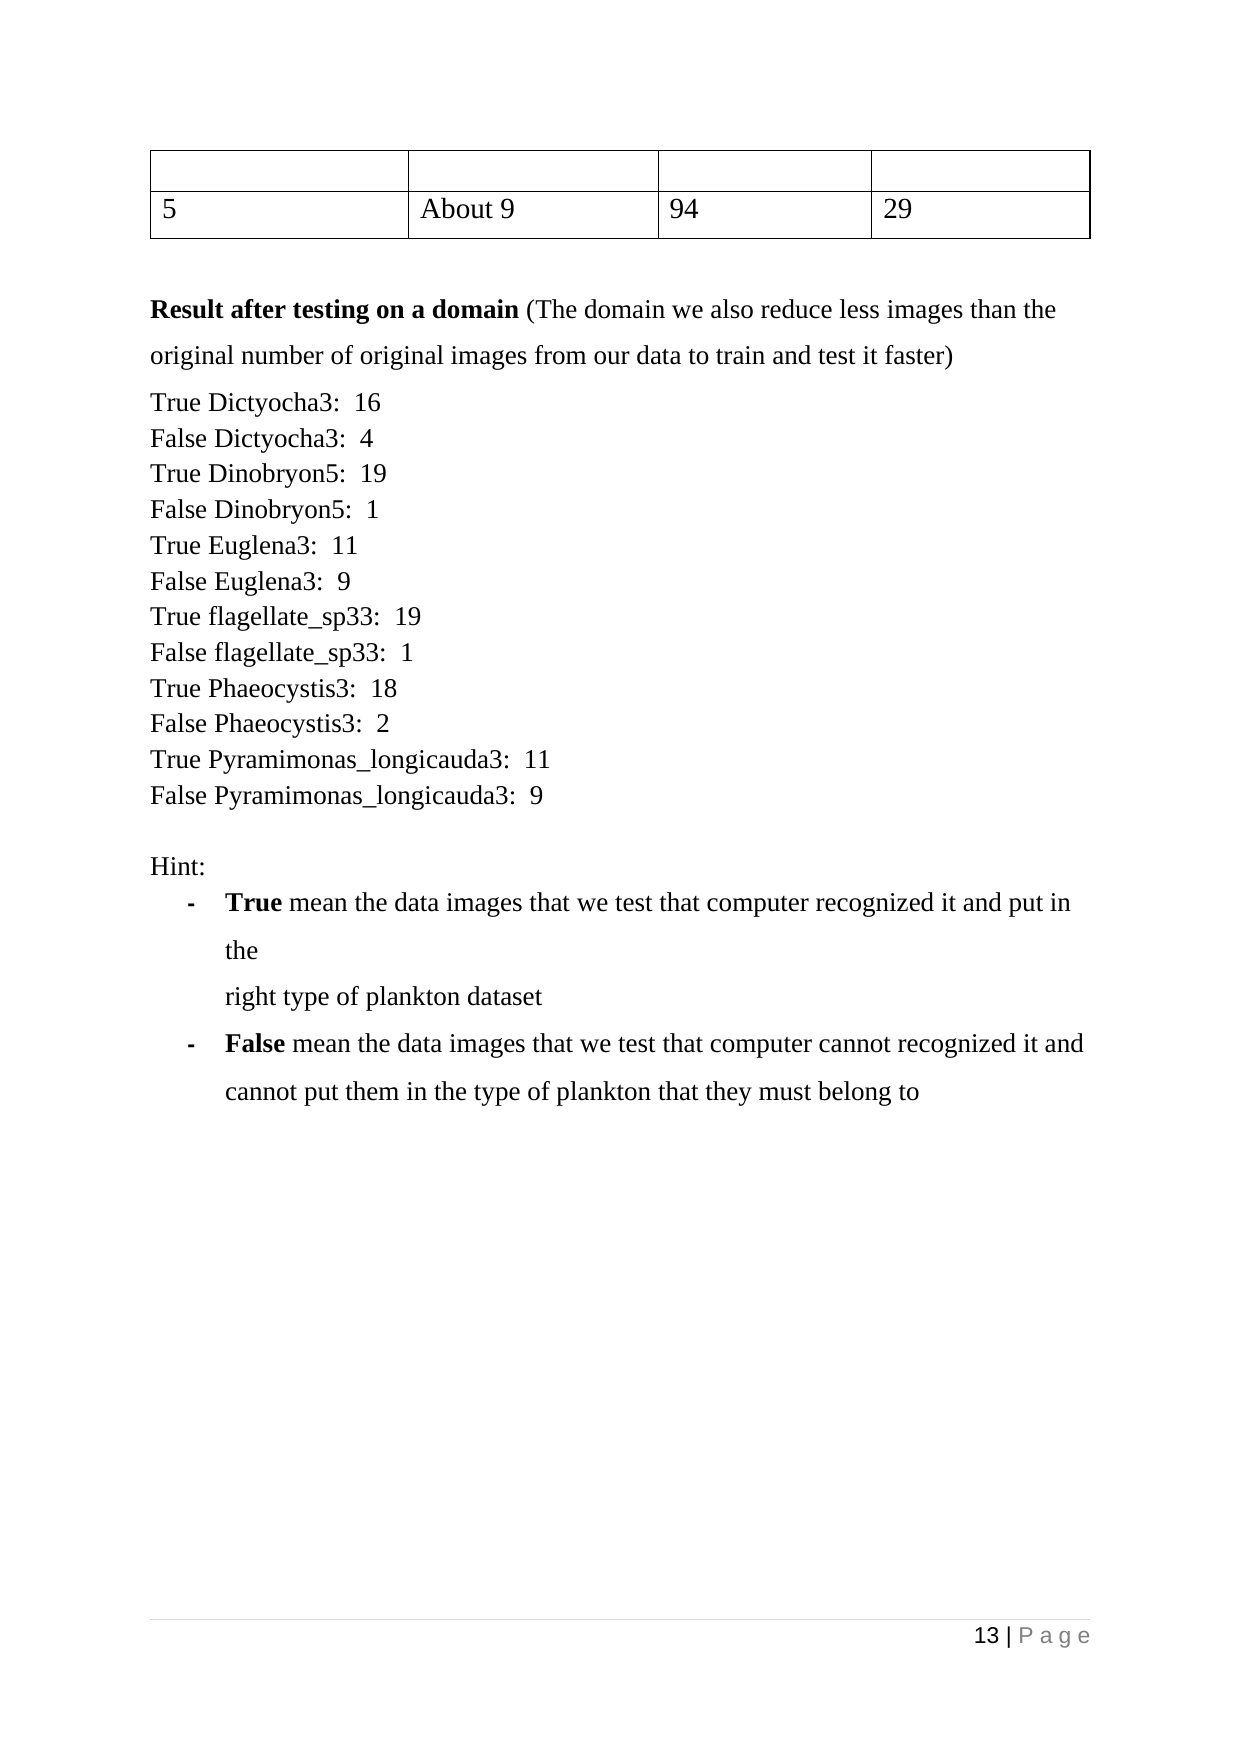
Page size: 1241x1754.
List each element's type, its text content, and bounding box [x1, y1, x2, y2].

table_cell 8 [409, 151, 658, 191]
table_cell 30 [872, 151, 1089, 191]
table_cell 29 [872, 192, 1089, 238]
table_cell 94 [659, 192, 871, 238]
text True Phaeocystis3: 18 [150, 672, 1090, 703]
text False Dictyocha3: 4 [150, 422, 1090, 453]
list False mean the data images that we test that computer cannot recognized it and cannot put them in the type of plankton that they must belong to [187, 1027, 1090, 1106]
text False Pyramimonas_longicauda3: 9 [150, 779, 1090, 810]
text False Dinobryon5: 1 [150, 493, 1090, 524]
text True Pyramimonas_longicauda3: 11 [150, 743, 1090, 774]
table_cell 5 [151, 192, 408, 238]
list True mean the data images that we test that computer recognized it and put in the right type of plankton dataset [187, 886, 1090, 1012]
text True Dinobryon5: 19 [150, 457, 1090, 489]
text True Euglena3: 11 [150, 529, 1090, 560]
text False Phaeocystis3: 2 [150, 708, 1090, 739]
table_cell 89 [659, 151, 871, 191]
text False flagellate_sp33: 1 [150, 636, 1090, 667]
table_cell About 9 [409, 192, 658, 238]
text Hint: [150, 851, 1090, 882]
text Result after testing on a domain (The domain we also reduce less images than the original number of original images from our data to train and test it faster) [150, 293, 1090, 371]
text True Dictyocha3: 16 [150, 386, 1090, 417]
text True flagellate_sp33: 19 [150, 600, 1090, 632]
text False Euglena3: 9 [150, 565, 1090, 596]
table_cell 4 [151, 151, 408, 191]
